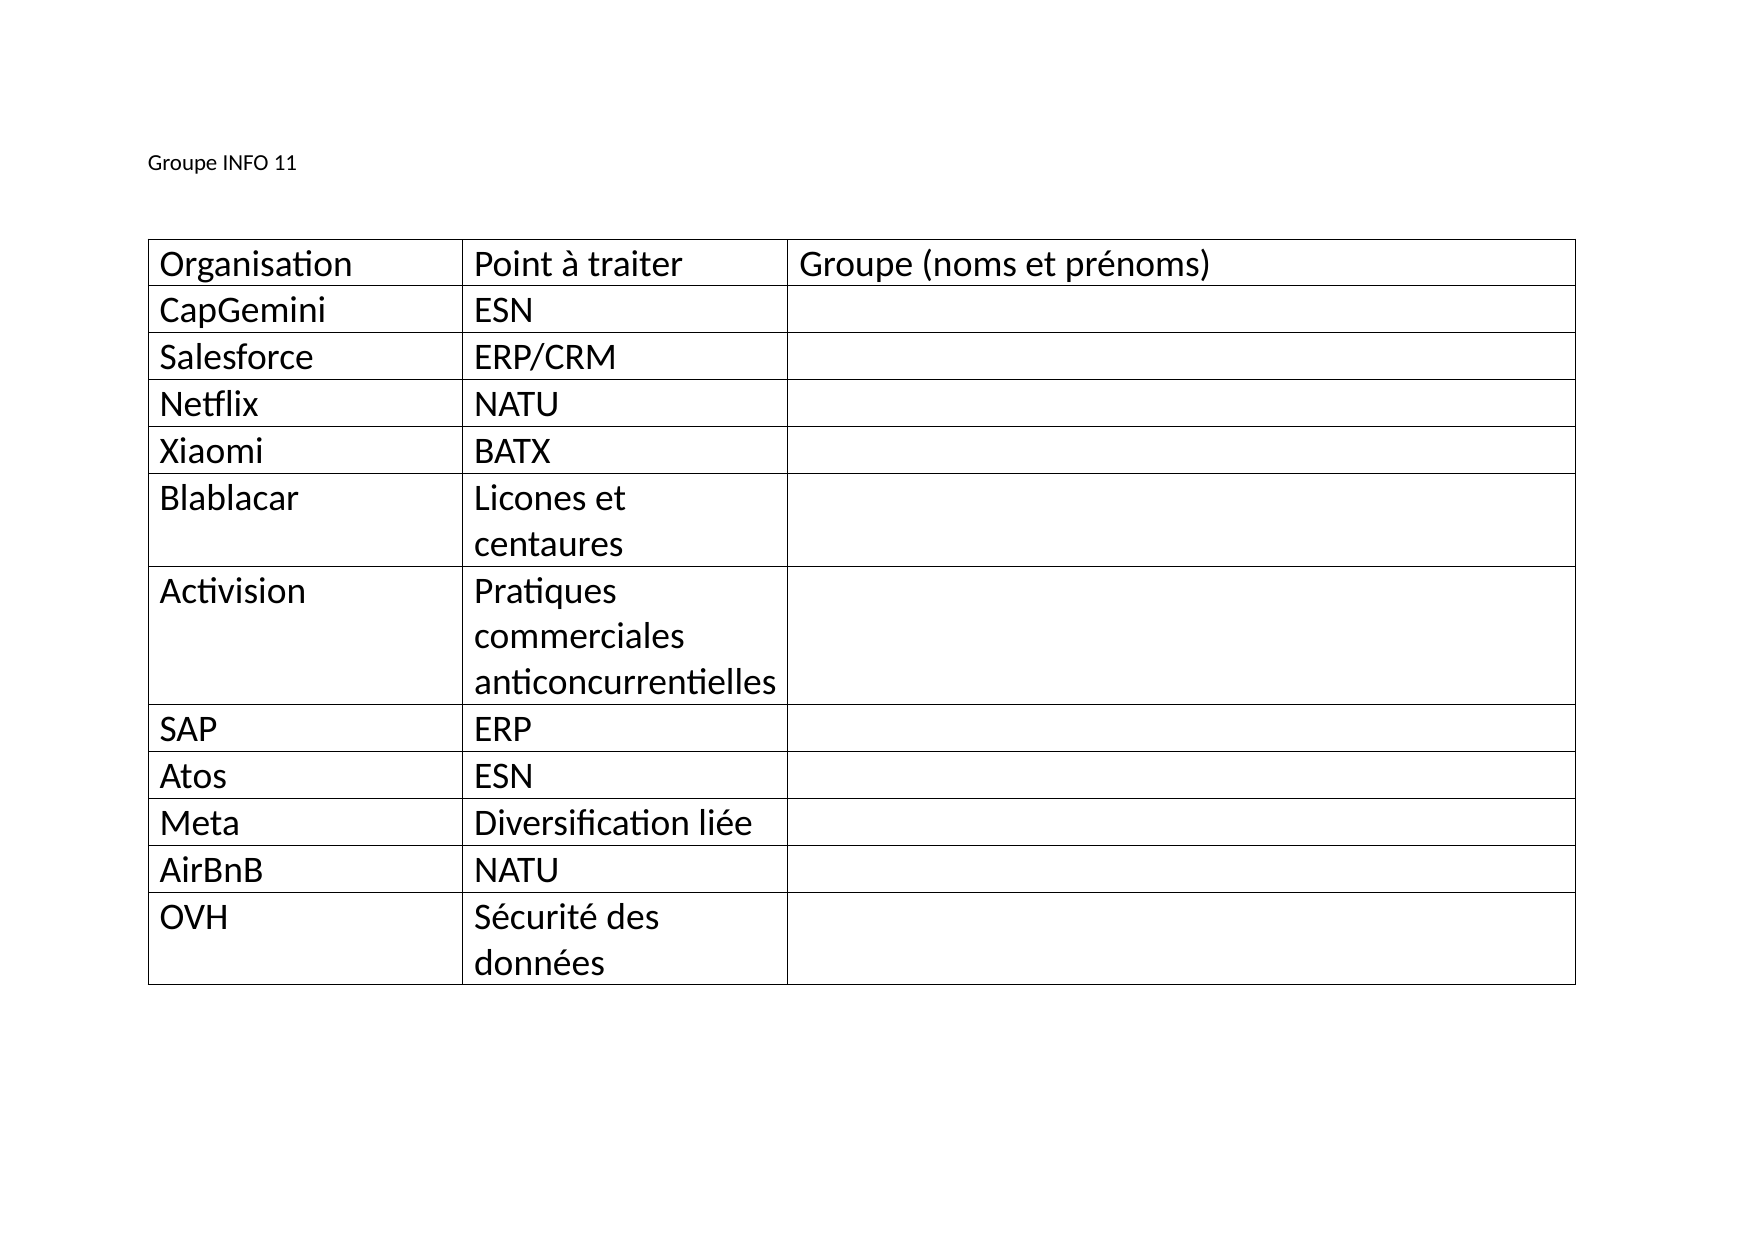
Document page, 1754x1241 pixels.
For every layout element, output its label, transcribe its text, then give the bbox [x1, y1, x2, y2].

table_header Organisation [149, 240, 462, 285]
table_cell [788, 567, 1575, 704]
table_cell Atos [149, 752, 462, 798]
table_cell ESN [463, 286, 787, 332]
table_cell [788, 799, 1575, 845]
table_cell ERP [463, 705, 787, 751]
table_cell BATX [463, 427, 787, 473]
table_header Point à traiter [463, 240, 787, 285]
table_cell AirBnB [149, 846, 462, 892]
table_cell Salesforce [149, 333, 462, 379]
table_cell [788, 846, 1575, 892]
table_cell [788, 427, 1575, 473]
table_cell [788, 705, 1575, 751]
table_cell Blablacar [149, 474, 462, 566]
table_cell [788, 380, 1575, 426]
table_cell [788, 474, 1575, 566]
table_cell SAP [149, 705, 462, 751]
table_cell Netflix [149, 380, 462, 426]
table_cell OVH [149, 893, 462, 984]
table_cell NATU [463, 380, 787, 426]
text Groupe INFO 11 [148, 148, 1606, 176]
table_cell Xiaomi [149, 427, 462, 473]
table_cell Diversification liée [463, 799, 787, 845]
table_cell Meta [149, 799, 462, 845]
table_header Groupe (noms et prénoms) [788, 240, 1575, 285]
table_cell Activision [149, 567, 462, 704]
table_cell [788, 752, 1575, 798]
table_cell [788, 893, 1575, 984]
table_cell [788, 286, 1575, 332]
table_cell Sécurité des données [463, 893, 787, 984]
table_cell ERP/CRM [463, 333, 787, 379]
table_cell CapGemini [149, 286, 462, 332]
table_cell Licones et centaures [463, 474, 787, 566]
table_cell [788, 333, 1575, 379]
table_cell Pratiques commerciales anticoncurrentielles [463, 567, 787, 704]
table_cell NATU [463, 846, 787, 892]
table_cell ESN [463, 752, 787, 798]
